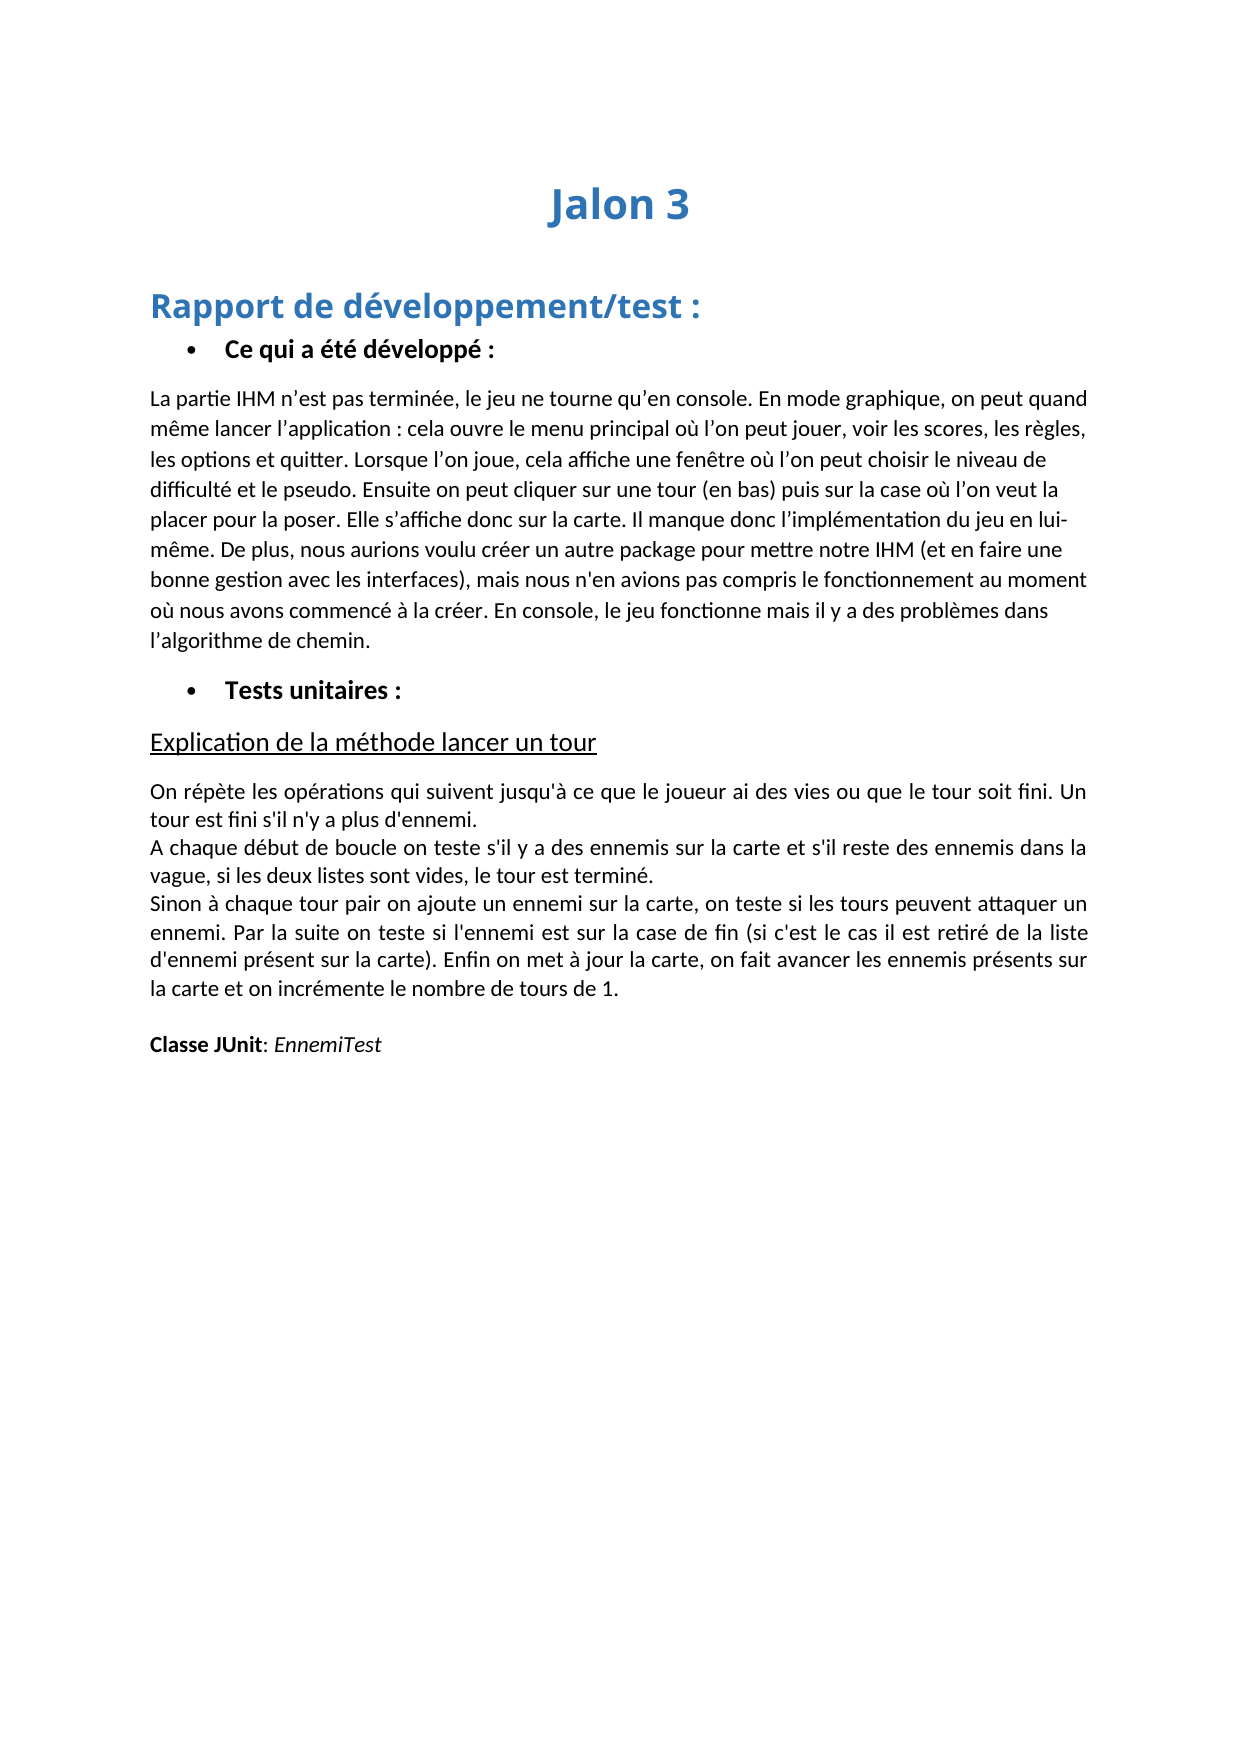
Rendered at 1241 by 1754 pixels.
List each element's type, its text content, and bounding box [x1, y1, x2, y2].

text Classe JUnit: EnnemiTest [150, 1030, 1090, 1058]
subtitle Jalon 3 [150, 175, 1090, 232]
text Explication de la méthode lancer un tour [150, 725, 1090, 758]
text Sinon à chaque tour pair on ajoute un ennemi sur la carte, on teste si les tours peuvent attaquer un ennemi. Par la suite on teste si l'ennemi est sur la case de fin (si c'est le cas il est retiré de la liste d'ennemi présent sur la carte). Enfin on met à jour la carte, on fait avancer les ennemis présents sur la carte et on incrémente le nombre de tours de 1. [150, 889, 1090, 1002]
subtitle Rapport de développement/test : [150, 283, 1090, 328]
text On répète les opérations qui suivent jusqu'à ce que le joueur ai des vies ou que le tour soit fini. Un tour est fini s'il n'y a plus d'ennemi. [150, 777, 1090, 833]
list Ce qui a été développé : [187, 332, 1090, 365]
list Tests unitaires : [187, 673, 1090, 706]
text La partie IHM n’est pas terminée, le jeu ne tourne qu’en console. En mode graphique, on peut quand même lancer l’application : cela ouvre le menu principal où l’on peut jouer, voir les scores, les règles, les options et quitter. Lorsque l’on joue, cela affiche une fenêtre où l’on peut choisir le niveau de difficulté et le pseudo. Ensuite on peut cliquer sur une tour (en bas) puis sur la case où l’on veut la placer pour la poser. Elle s’affiche donc sur la carte. Il manque donc l’implémentation du jeu en lui-même. De plus, nous aurions voulu créer un autre package pour mettre notre IHM (et en faire une bonne gestion avec les interfaces), mais nous n'en avions pas compris le fonctionnement au moment où nous avons commencé à la créer. En console, le jeu fonctionne mais il y a des problèmes dans l’algorithme de chemin. [150, 384, 1090, 654]
text A chaque début de boucle on teste s'il y a des ennemis sur la carte et s'il reste des ennemis dans la vague, si les deux listes sont vides, le tour est terminé. [150, 833, 1090, 889]
